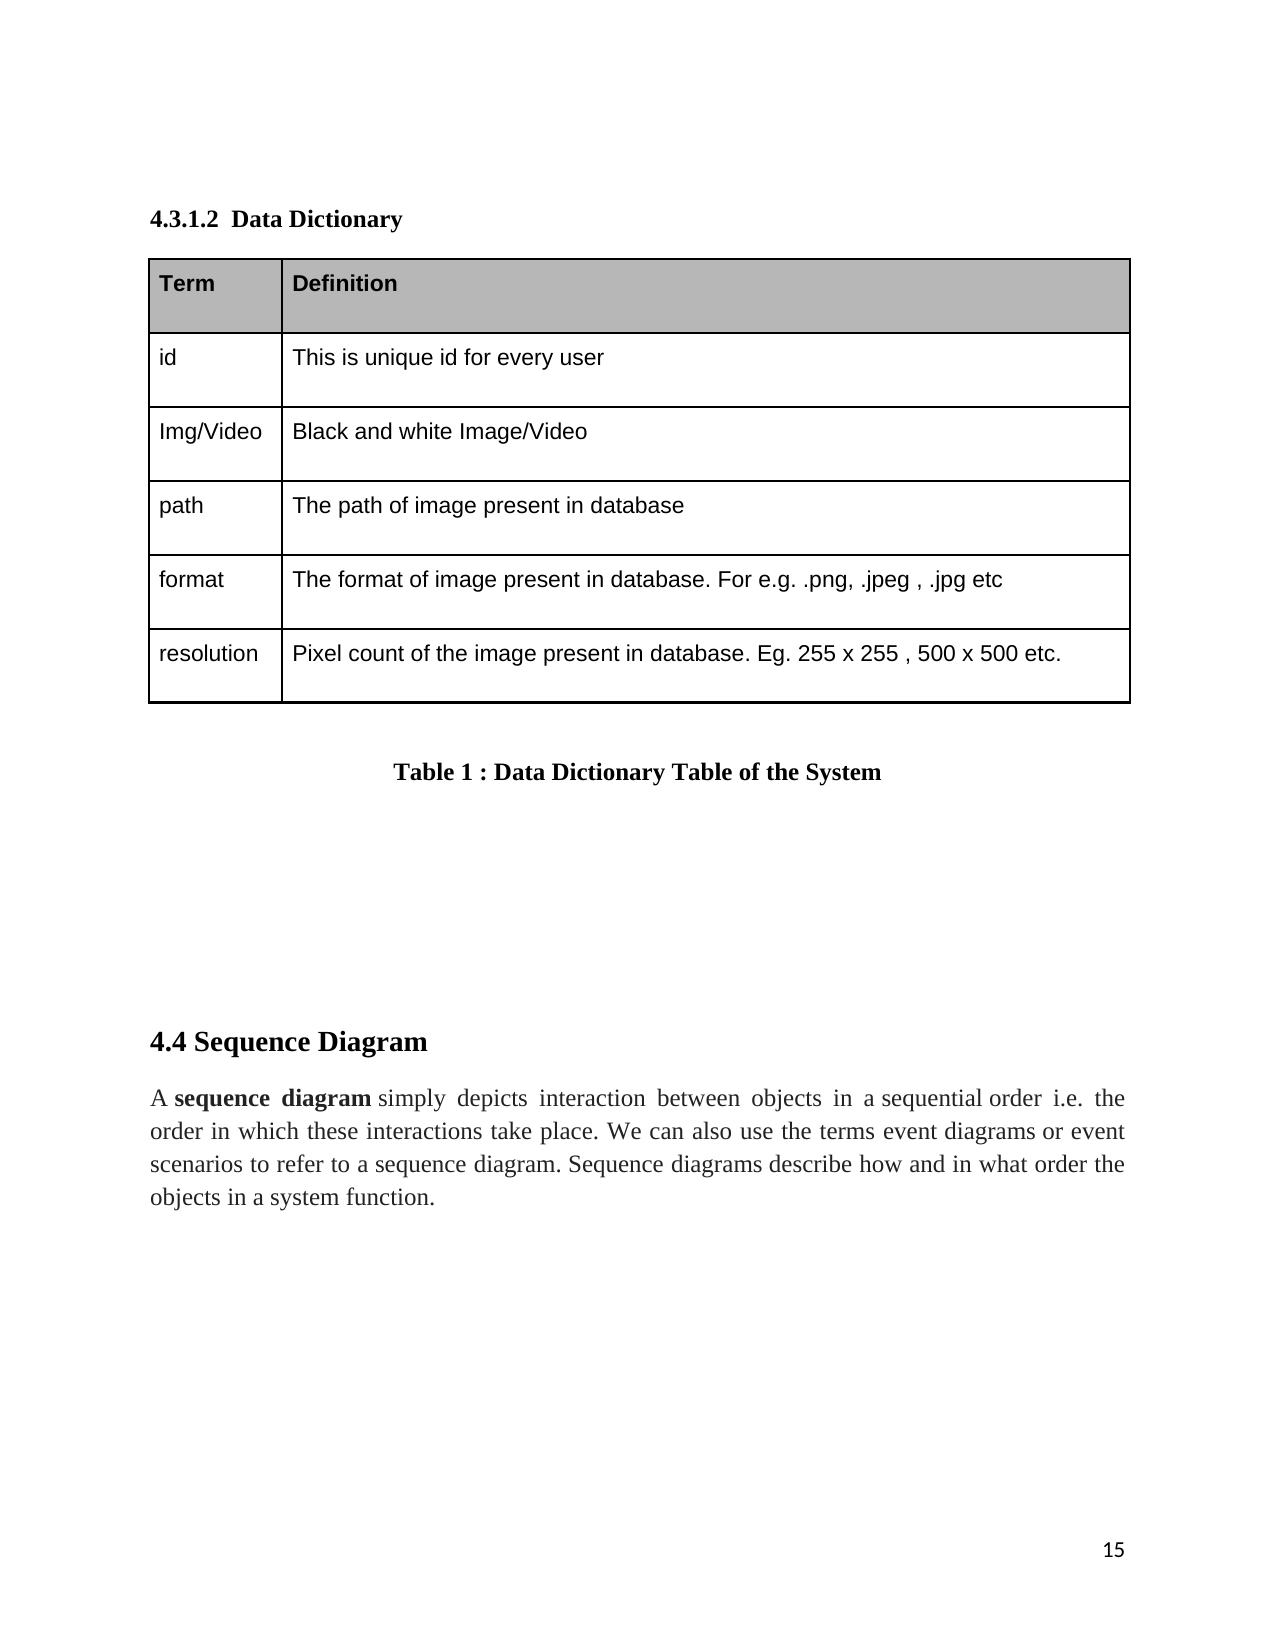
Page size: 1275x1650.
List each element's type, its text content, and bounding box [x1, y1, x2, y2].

text Table 1 : Data Dictionary Table of the System [150, 757, 1125, 786]
table_cell path [150, 482, 281, 553]
text 4.4 Sequence Diagram [150, 1024, 1125, 1057]
table_cell Pixel count of the image present in database. Eg. 255 x 255 , 500 x 500 etc. [283, 630, 1129, 701]
table_cell Img/Video [150, 408, 281, 479]
table_header Term [150, 260, 281, 332]
table_cell The path of image present in database [283, 482, 1129, 553]
table_cell The format of image present in database. For e.g. .png, .jpeg , .jpg etc [283, 556, 1129, 627]
text 4.3.1.2 Data Dictionary [150, 204, 1125, 233]
table_cell This is unique id for every user [283, 334, 1129, 406]
table_cell id [150, 334, 281, 406]
table_cell format [150, 556, 281, 627]
table_cell Black and white Image/Video [283, 408, 1129, 479]
text A sequence diagram simply depicts interaction between objects in a sequential order i.e. the order in which these interactions take place. We can also use the terms event diagrams or event scenarios to refer to a sequence diagram. Sequence diagrams describe how and in what order the objects in a system function. [150, 1145, 1125, 1211]
table_header Definition [283, 260, 1129, 332]
table_cell resolution [150, 630, 281, 701]
